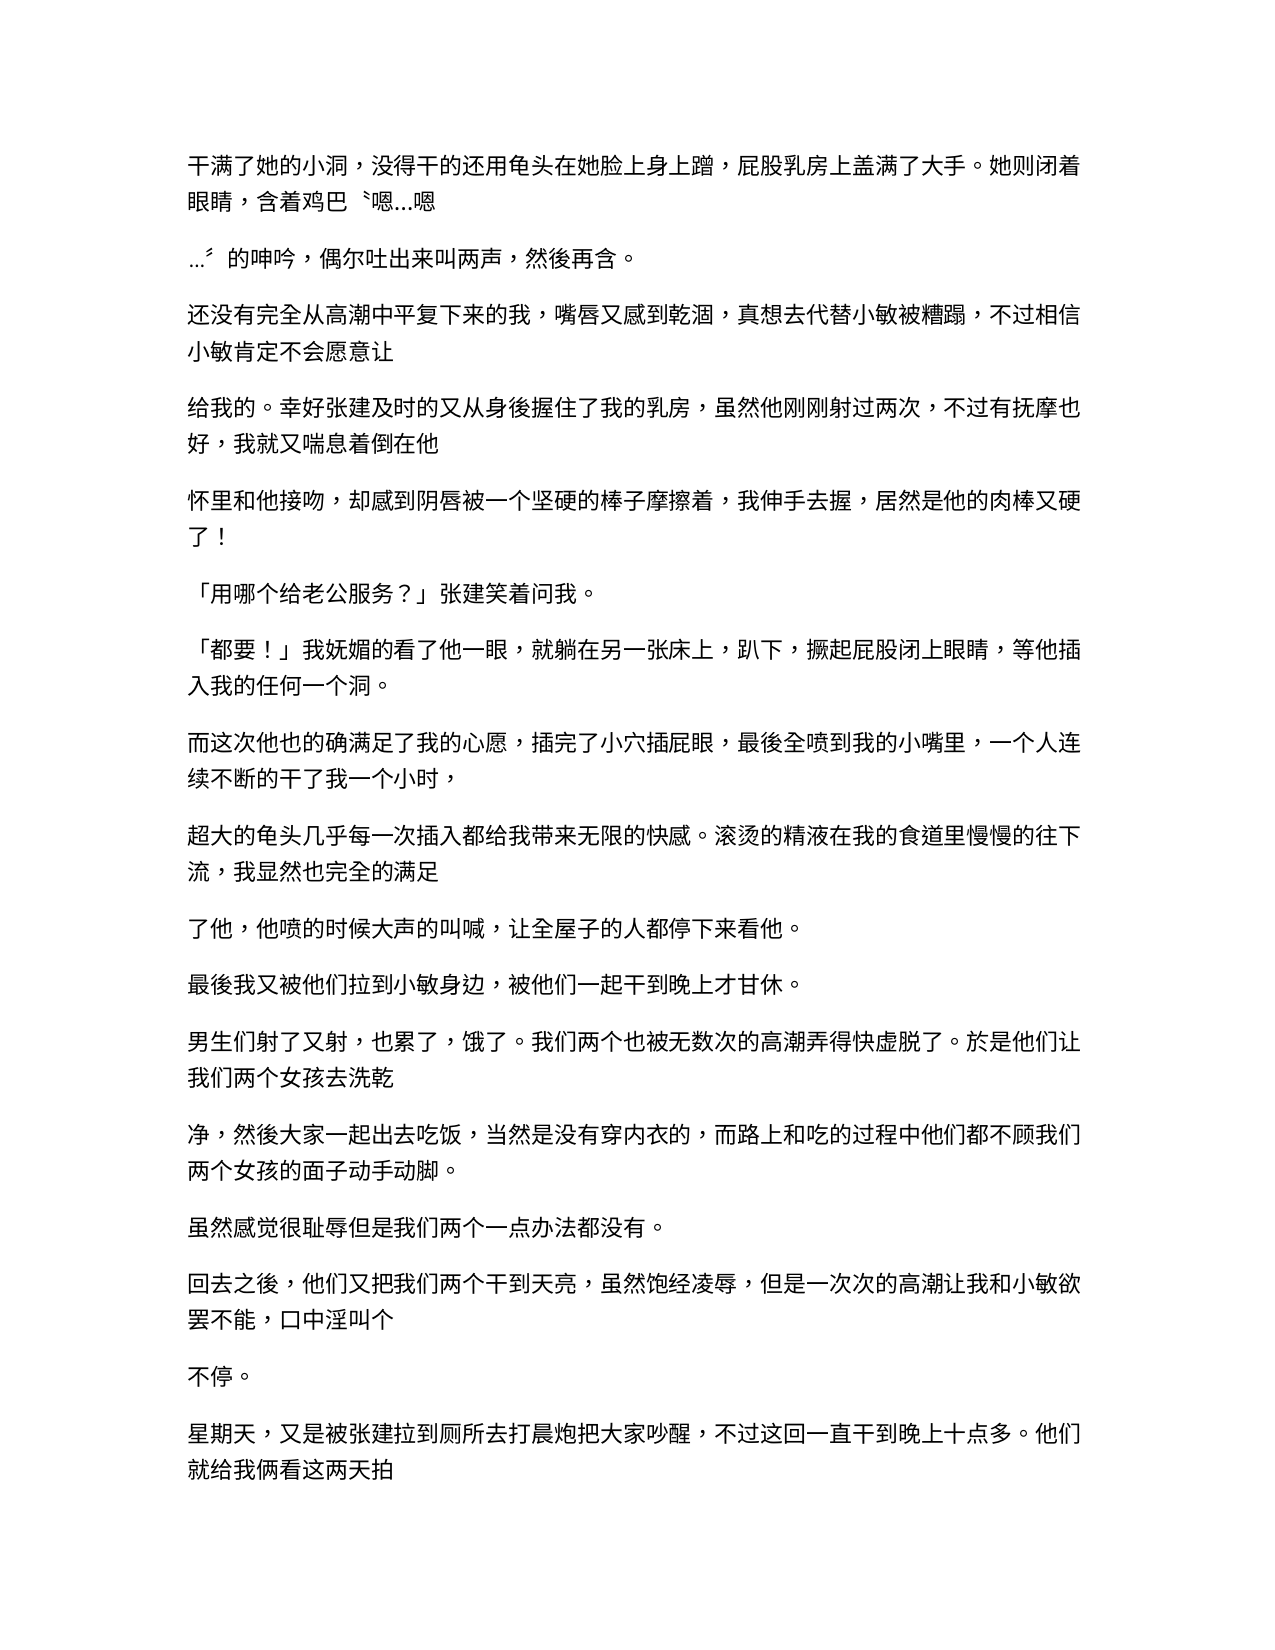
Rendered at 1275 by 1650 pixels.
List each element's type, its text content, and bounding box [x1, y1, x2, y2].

text 了他，他喷的时候大声的叫喊，让全屋子的人都停下来看他。 [187, 912, 1087, 944]
text 虽然感觉很耻辱但是我们两个一点办法都没有。 [187, 1211, 1087, 1243]
text 给我的。幸好张建及时的又从身後握住了我的乳房，虽然他刚刚射过两次，不过有抚摩也好，我就又喘息着倒在他 [187, 392, 1087, 459]
text 净，然後大家一起出去吃饭，当然是没有穿内衣的，而路上和吃的过程中他们都不顾我们两个女孩的面子动手动脚。 [187, 1119, 1087, 1186]
text 男生们射了又射，也累了，饿了。我们两个也被无数次的高潮弄得快虚脱了。於是他们让我们两个女孩去洗乾 [187, 1026, 1087, 1093]
text 星期天，又是被张建拉到厕所去打晨炮把大家吵醒，不过这回一直干到晚上十点多。他们就给我俩看这两天拍 [187, 1418, 1087, 1485]
text 「用哪个给老公服务？」张建笑着问我。 [187, 578, 1087, 609]
text 最後我又被他们拉到小敏身边，被他们一起干到晚上才甘休。 [187, 969, 1087, 1001]
text 而这次他也的确满足了我的心愿，插完了小穴插屁眼，最後全喷到我的小嘴里，一个人连续不断的干了我一个小时， [187, 727, 1087, 794]
text 回去之後，他们又把我们两个干到天亮，虽然饱经凌辱，但是一次次的高潮让我和小敏欲罢不能，口中淫叫个 [187, 1268, 1087, 1335]
text 干满了她的小洞，没得干的还用龟头在她脸上身上蹭，屁股乳房上盖满了大手。她则闭着眼睛，含着鸡巴〝嗯…嗯 [187, 150, 1087, 217]
text 怀里和他接吻，却感到阴唇被一个坚硬的棒子摩擦着，我伸手去握，居然是他的肉棒又硬了！ [187, 485, 1087, 552]
text 「都要！」我妩媚的看了他一眼，就躺在另一张床上，趴下，撅起屁股闭上眼睛，等他插入我的任何一个洞。 [187, 634, 1087, 702]
text …〞的呻吟，偶尔吐出来叫两声，然後再含。 [187, 243, 1087, 274]
text 还没有完全从高潮中平复下来的我，嘴唇又感到乾涸，真想去代替小敏被糟蹋，不过相信小敏肯定不会愿意让 [187, 299, 1087, 367]
text 不停。 [187, 1361, 1087, 1392]
text 超大的龟头几乎每一次插入都给我带来无限的快感。滚烫的精液在我的食道里慢慢的往下流，我显然也完全的满足 [187, 820, 1087, 887]
